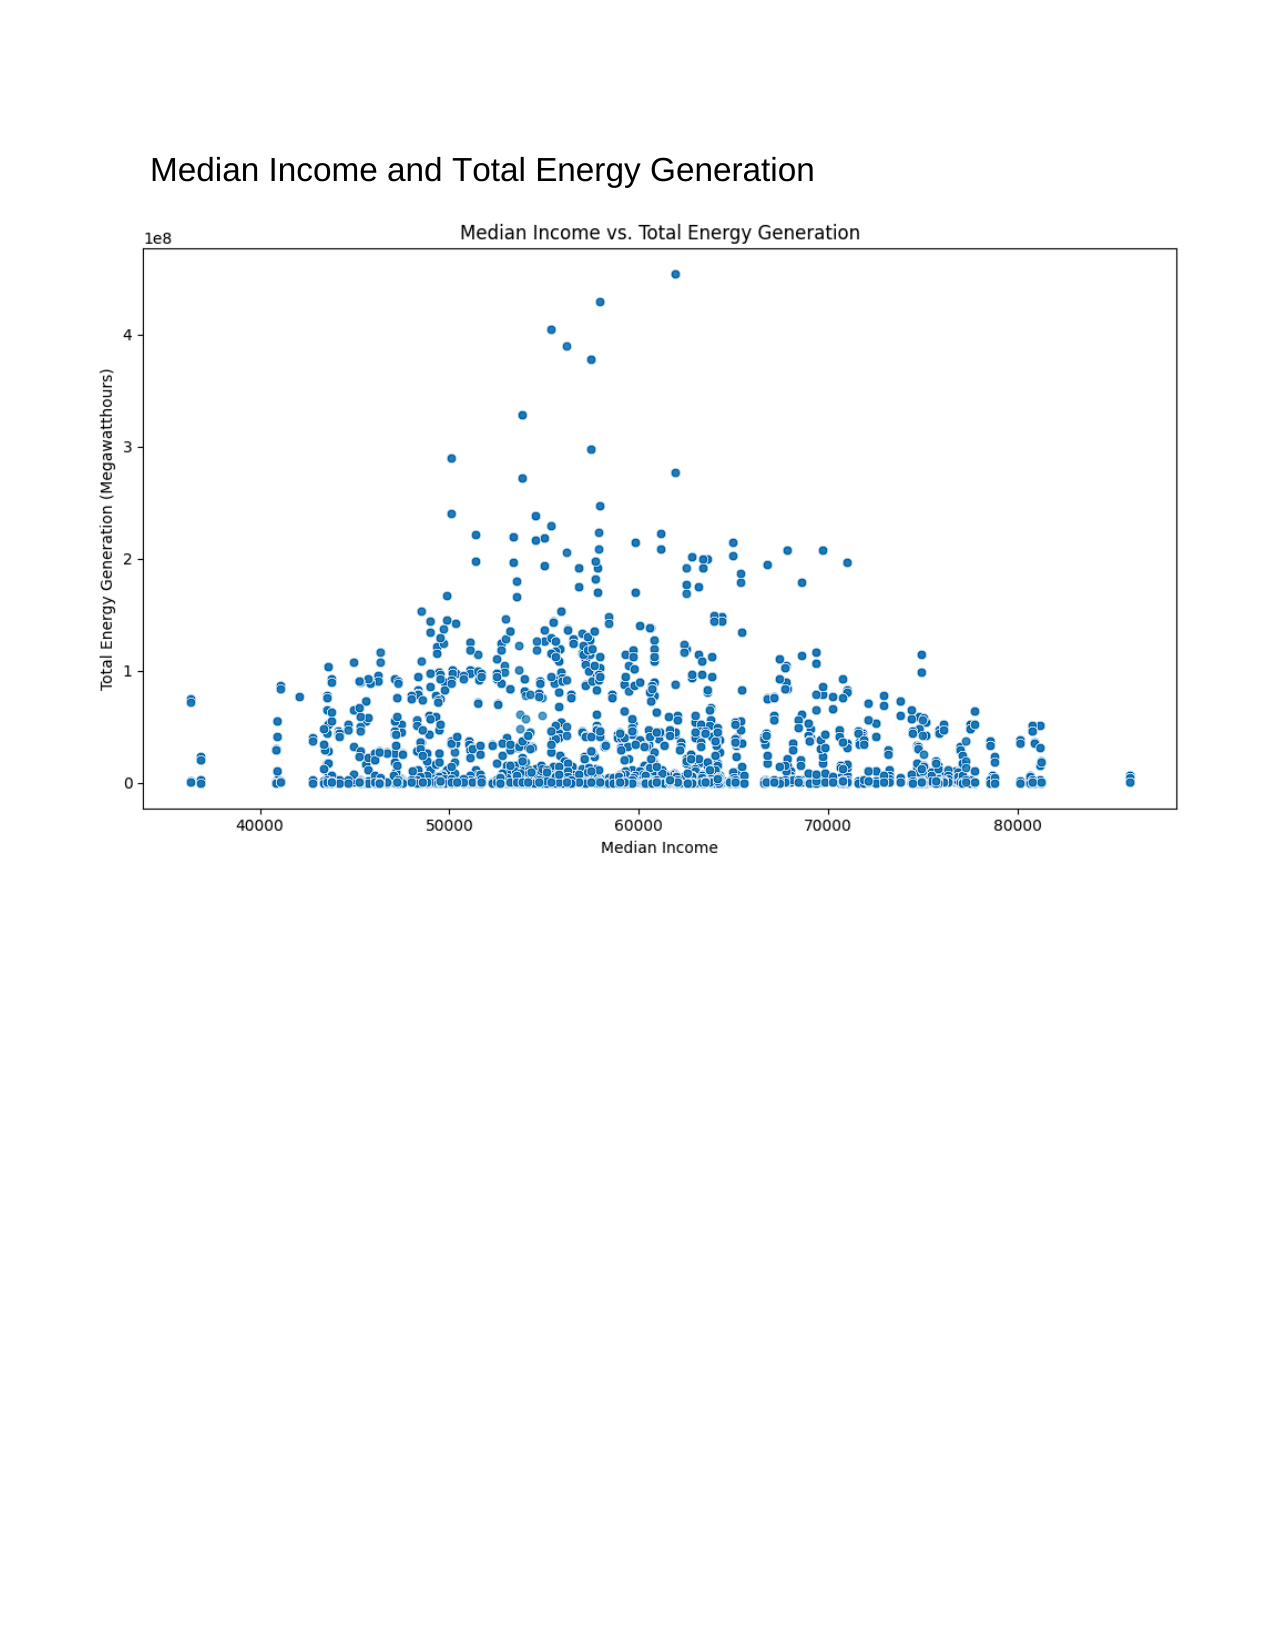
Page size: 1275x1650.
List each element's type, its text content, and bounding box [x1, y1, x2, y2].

text Median Income and Total Energy Generation [150, 150, 1125, 188]
picture [93, 215, 1183, 863]
